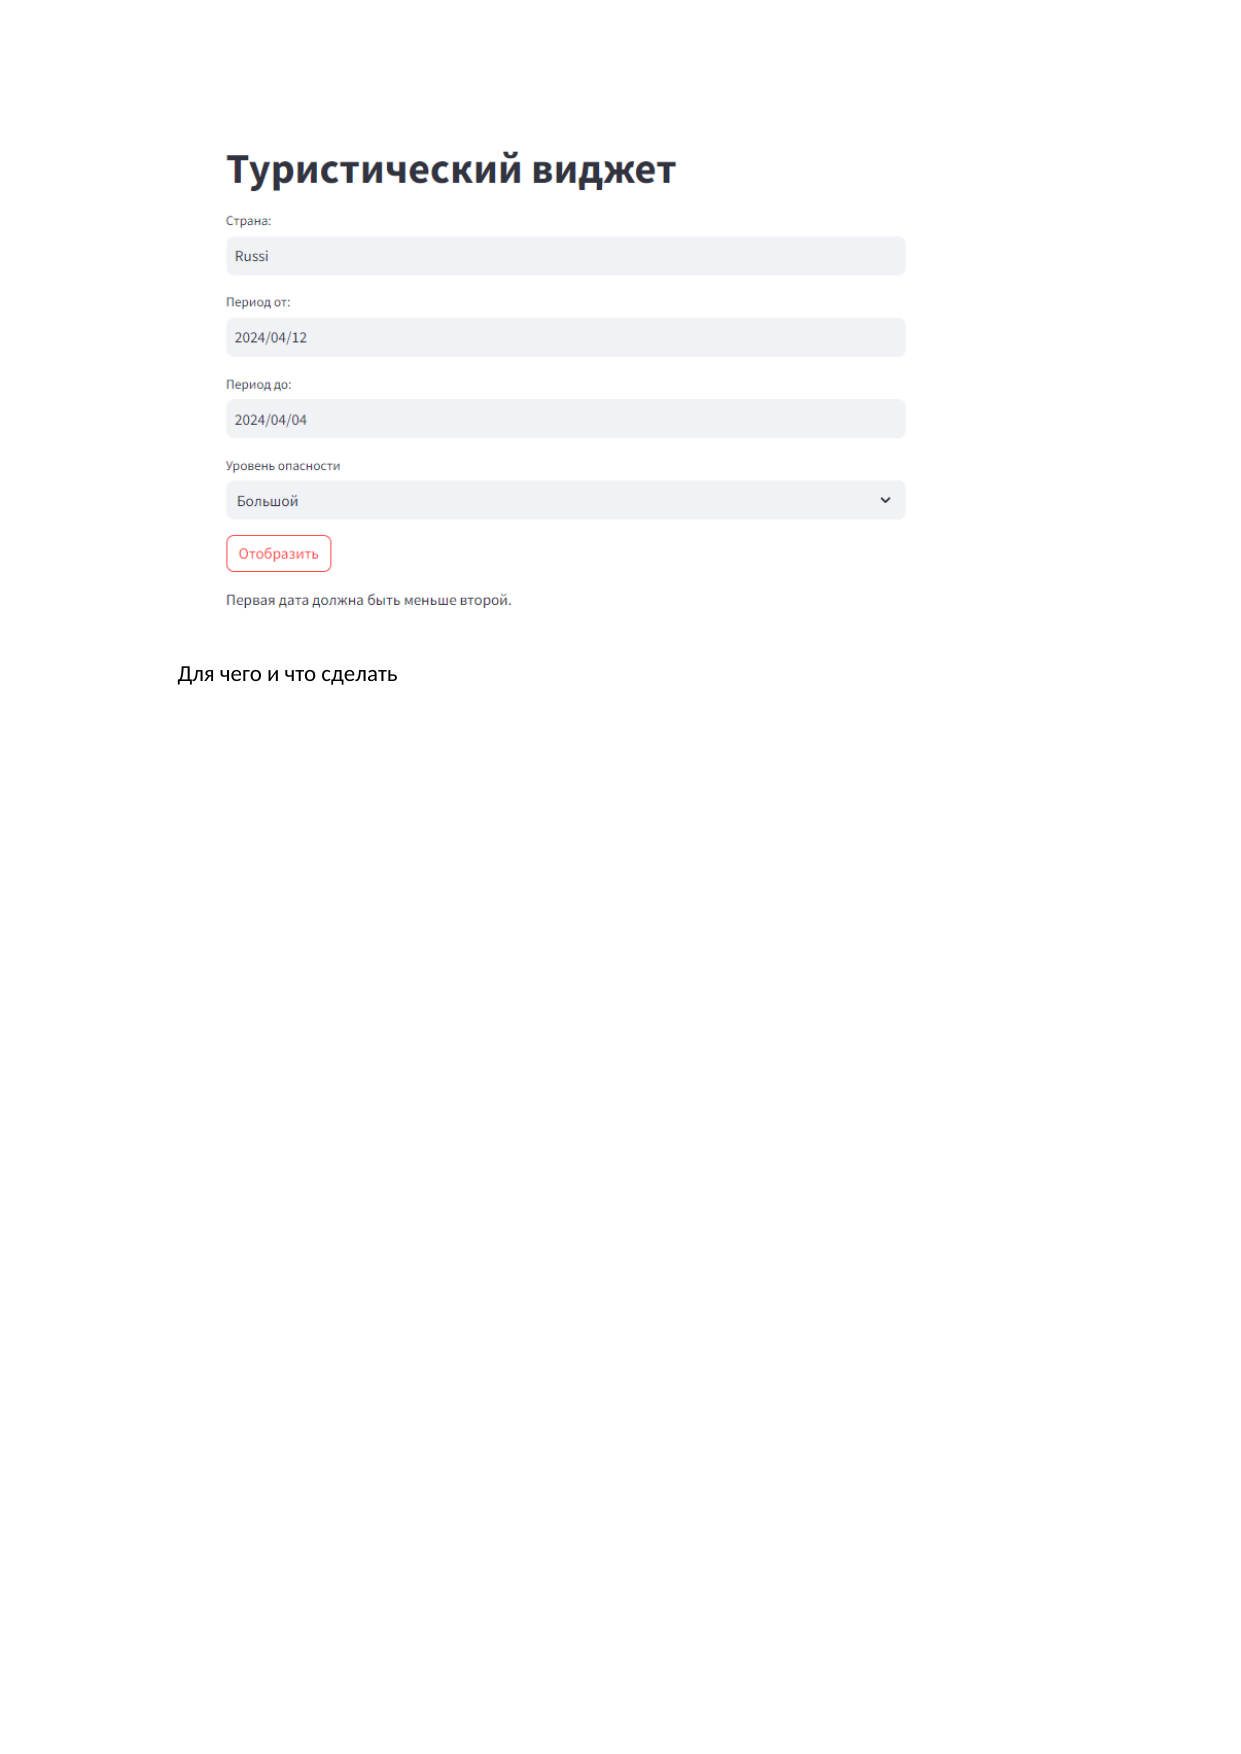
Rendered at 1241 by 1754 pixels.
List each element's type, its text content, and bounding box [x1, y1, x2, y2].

text Для чего и что сделать [177, 659, 1152, 687]
picture [177, 118, 984, 641]
